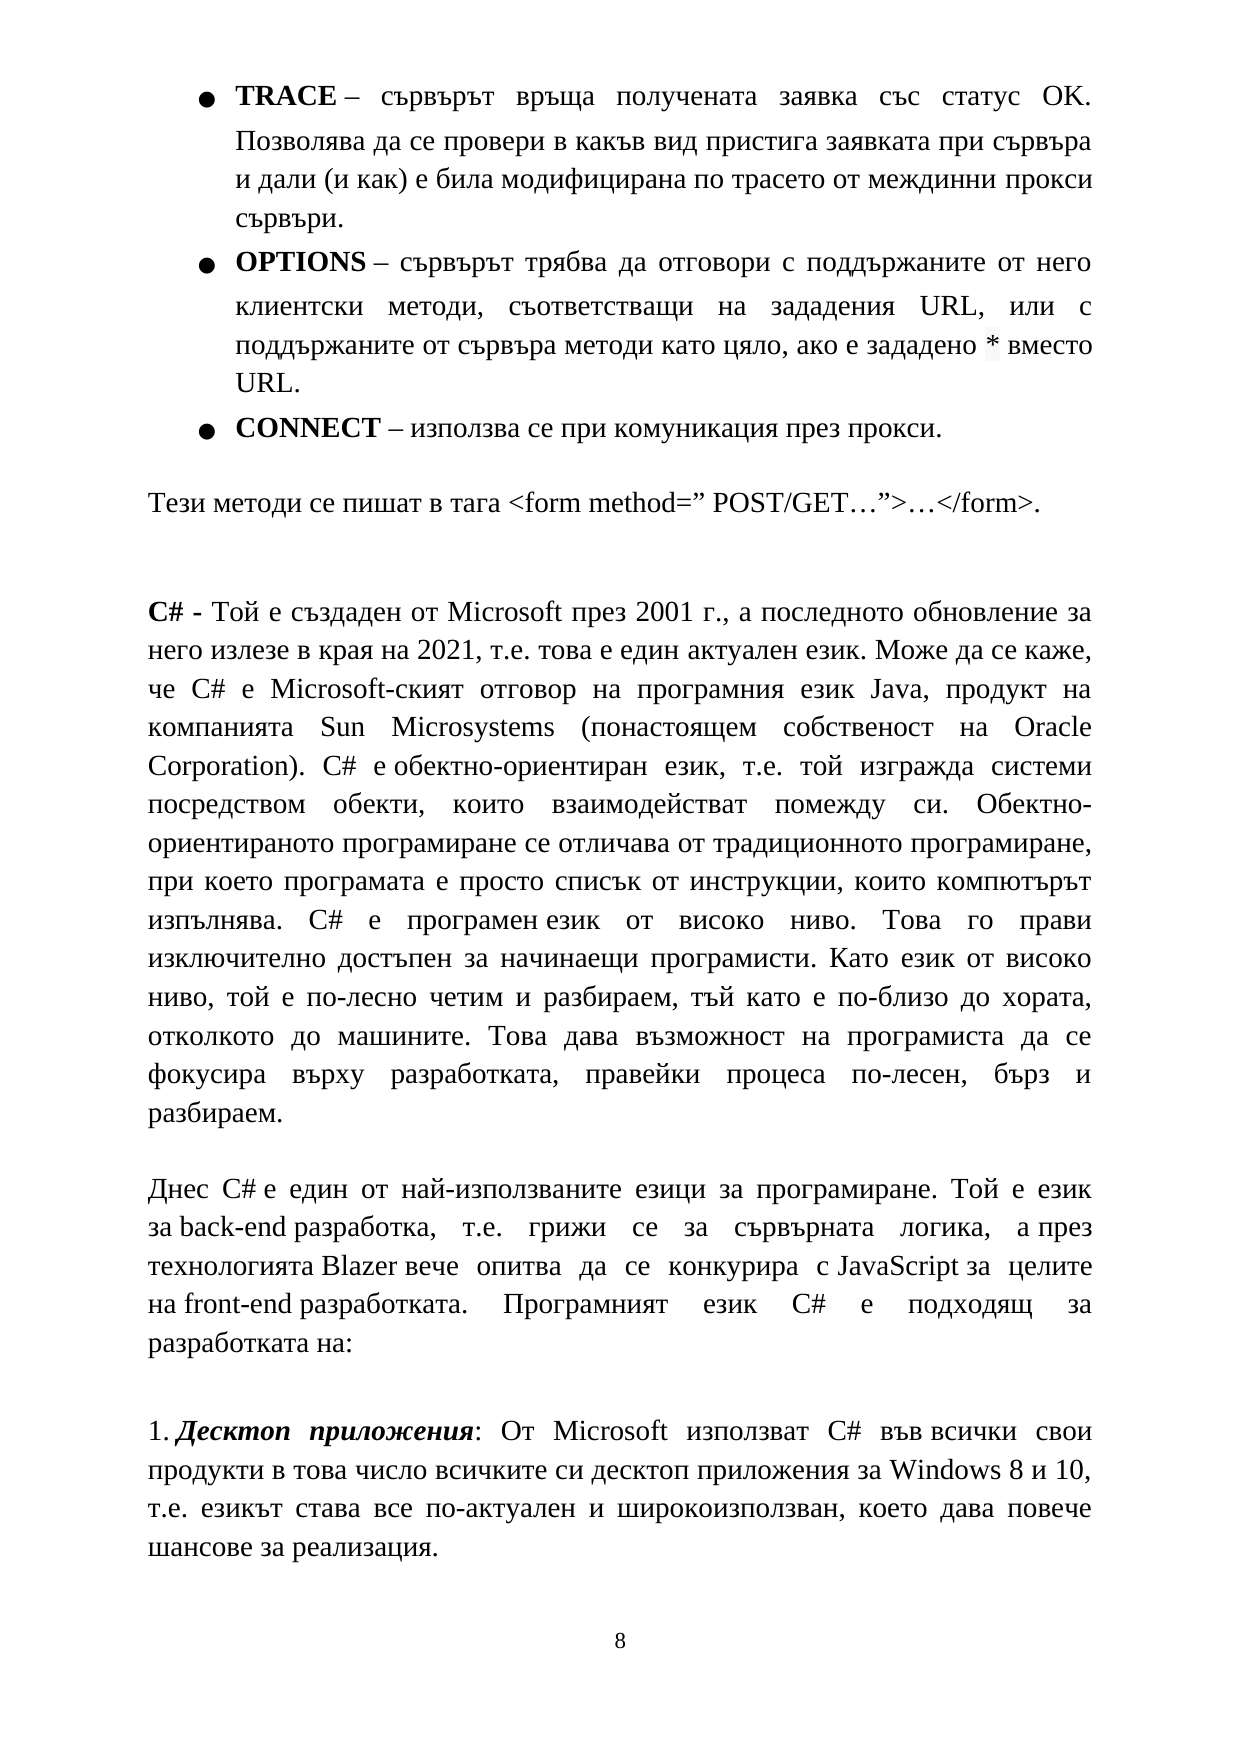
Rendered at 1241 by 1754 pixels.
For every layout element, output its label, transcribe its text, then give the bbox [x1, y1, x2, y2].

text 1. Десктоп приложения: От Microsoft използват C# във всички свои продукти в това число всичките си десктоп приложения за Windows 8 и 10, т.е. езикът става все по-актуален и широкоизползван, което дава повече шансове за реализация. [148, 1413, 1093, 1563]
list TRACE – сървърът връща получената заявка със статус OK. Позволява да се провери в какъв вид пристига заявката при сървъра и дали (и как) е била модифицирана по трасето от междинни прокси сървъри. [198, 75, 1093, 233]
text Тези методи се пишат в тага <form method=” POST/GET…”>…</form>. [148, 485, 1093, 518]
text C# - Той е създаден от Microsoft през 2001 г., а последното обновление за него излезе в края на 2021, т.е. това е един актуален език. Може да се каже, че C# e Microsoft-ският отговор на програмния език Java, продукт на компанията Sun Microsystems (понастоящем собственост на Oracle Corporation). C# е обектно-ориентиран език, т.е. той изгражда системи посредством обекти, които взаимодействат помежду си. Обектно-ориентираното програмиране се отличава от традиционното програмиране, при което програмата е просто списък от инструкции, които компютърът изпълнява. C# е програмен език от високо ниво. Това го прави изключително достъпен за начинаещи програмисти. Като език от високо ниво, той е по-лесно четим и разбираем, тъй като е по-близо до хората, отколкото до машините. Това дава възможност на програмиста да се фокусира върху разработката, правейки процеса по-лесен, бърз и разбираем. [148, 594, 1093, 1128]
list OPTIONS – сървърът трябва да отговори с поддържаните от него клиентски методи, съответстващи на зададения URL, или с поддържаните от сървъра методи като цяло, ако е зададено * вместо URL. [198, 241, 1093, 399]
list CONNECT – използва се при комуникация през прокси. [198, 407, 1093, 449]
text Днес С# е един от най-използваните езици за програмиране. Той е език за back-end разработка, т.е. грижи се за сървърната логика, a през технологията Blazer вече опитва да се конкурира с JavaScript за целите на front-end разработката. Програмният език C# е подходящ за разработката на: [148, 1204, 1093, 1358]
